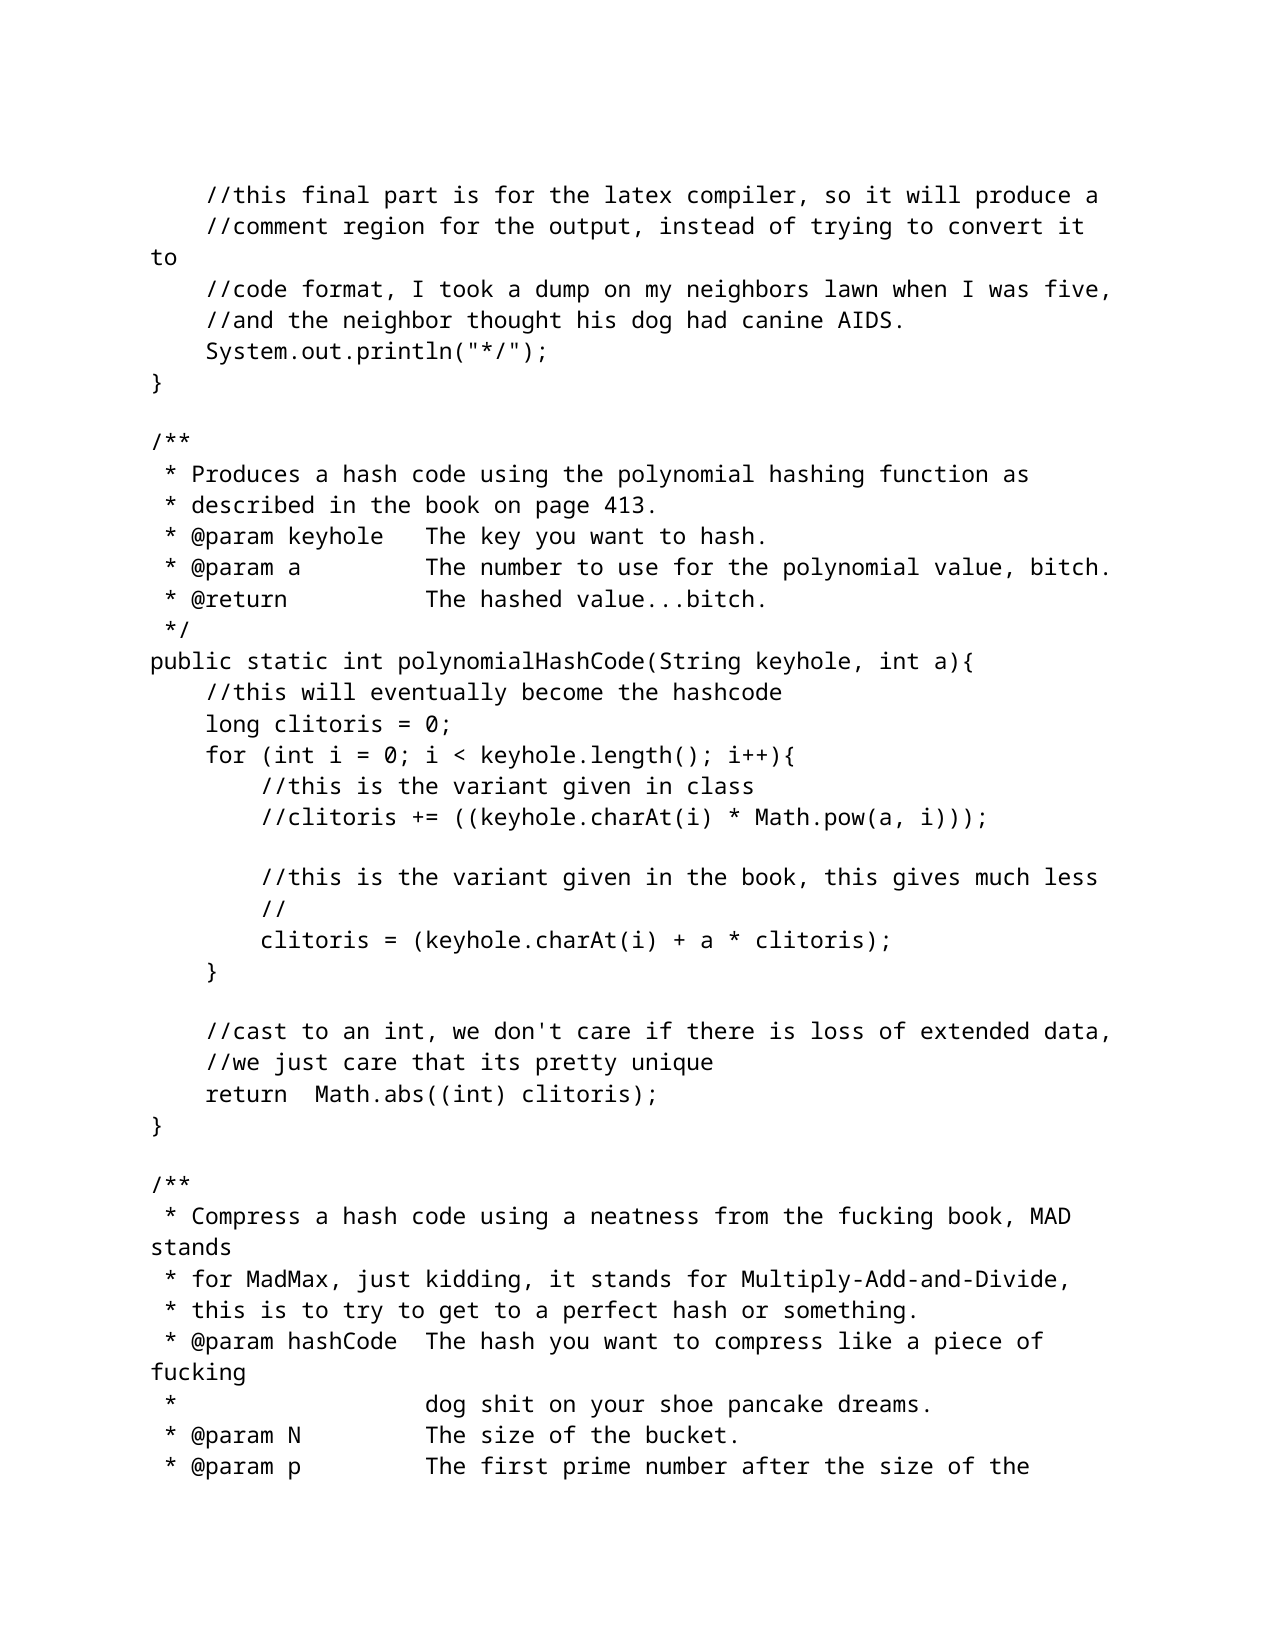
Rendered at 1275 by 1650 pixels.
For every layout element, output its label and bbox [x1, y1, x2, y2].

text [150, 150, 1125, 1481]
